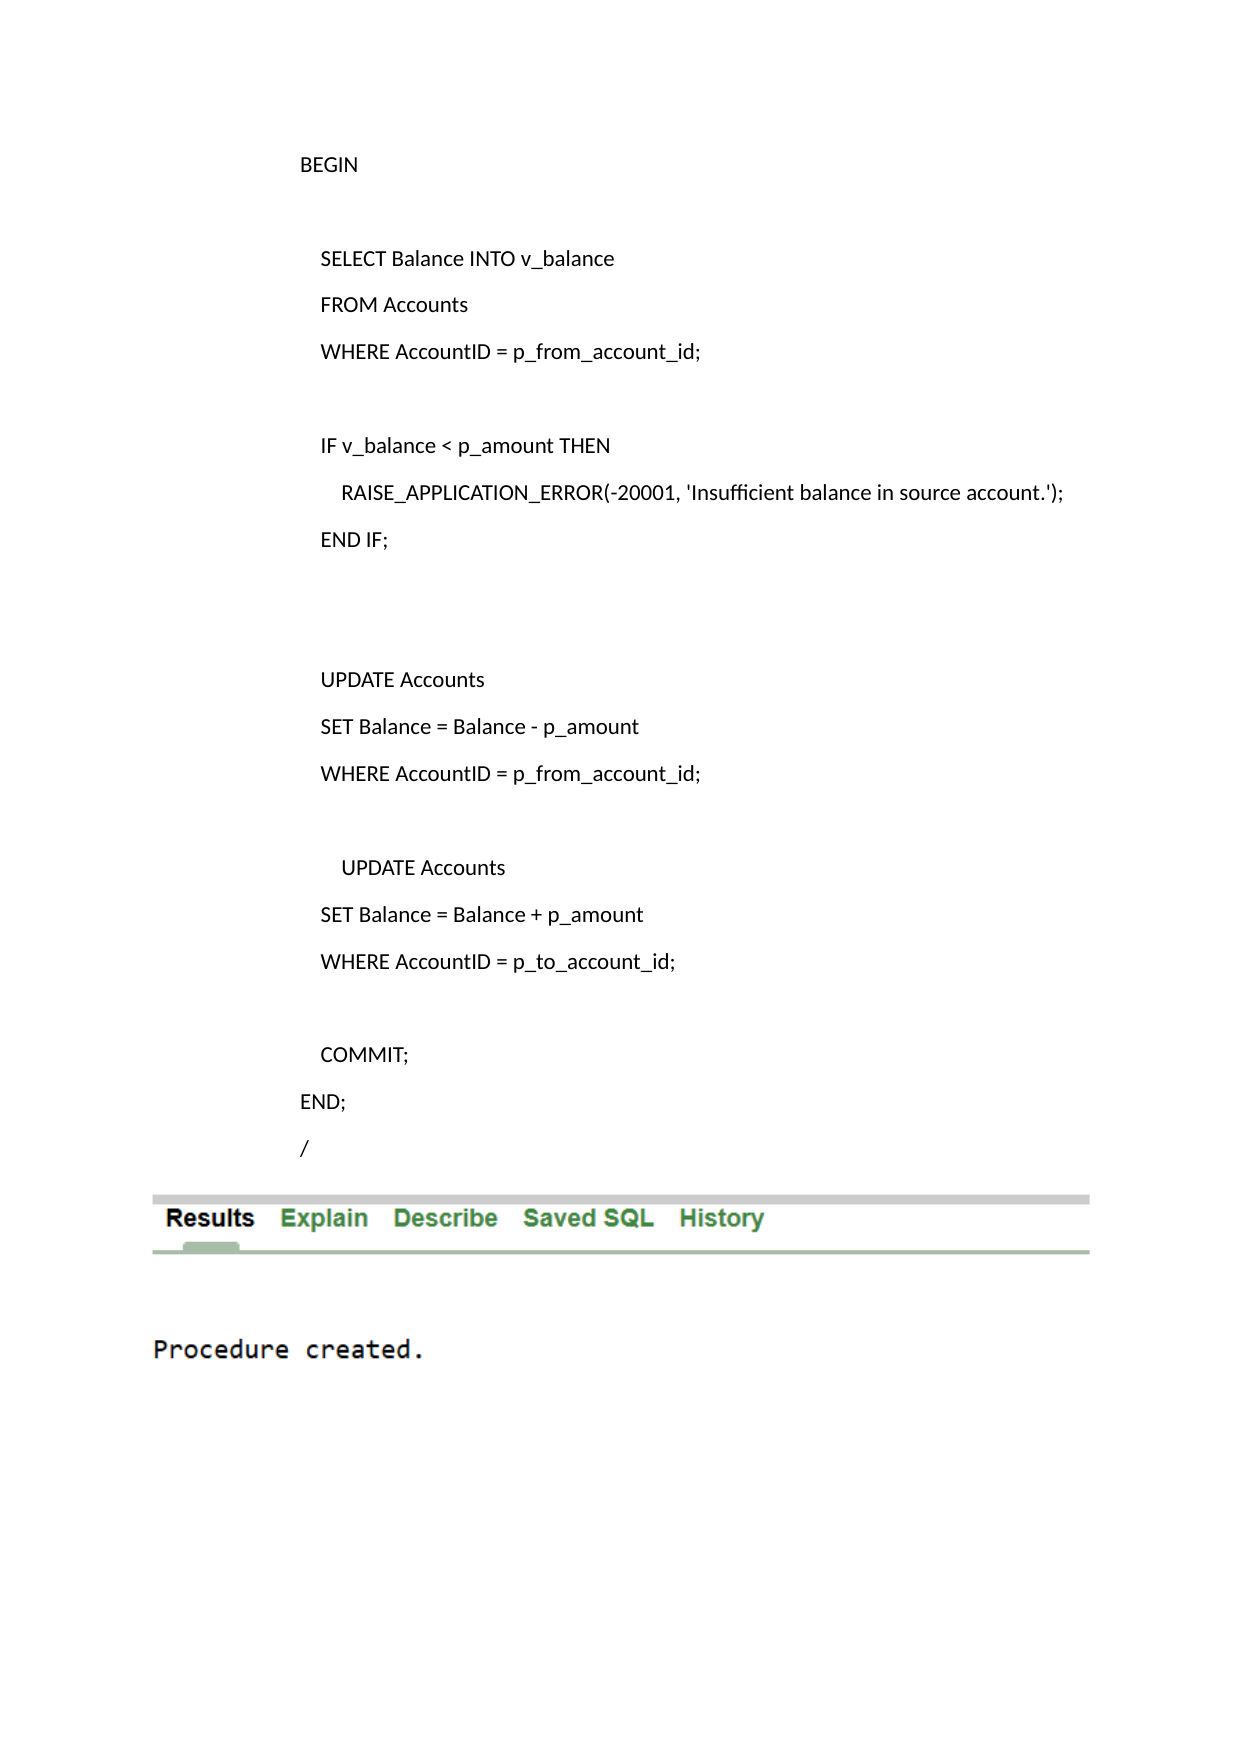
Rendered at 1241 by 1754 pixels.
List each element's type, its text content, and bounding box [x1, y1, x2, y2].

text END IF; [300, 525, 1090, 553]
text SET Balance = Balance + p_amount [300, 900, 1090, 928]
text / [300, 1134, 1090, 1162]
text WHERE AccountID = p_from_account_id; [300, 337, 1090, 366]
picture [150, 1181, 1090, 1382]
text IF v_balance < p_amount THEN [300, 431, 1090, 459]
text BEGIN [300, 150, 1090, 178]
text WHERE AccountID = p_to_account_id; [300, 947, 1090, 975]
text UPDATE Accounts [300, 853, 1090, 881]
text UPDATE Accounts [300, 666, 1090, 694]
text COMMIT; [300, 1041, 1090, 1069]
text FROM Accounts [300, 291, 1090, 319]
text END; [300, 1087, 1090, 1116]
text RAISE_APPLICATION_ERROR(-20001, 'Insufficient balance in source account.'); [300, 478, 1090, 506]
text WHERE AccountID = p_from_account_id; [300, 759, 1090, 787]
text SELECT Balance INTO v_balance [300, 244, 1090, 272]
text SET Balance = Balance - p_amount [300, 712, 1090, 741]
